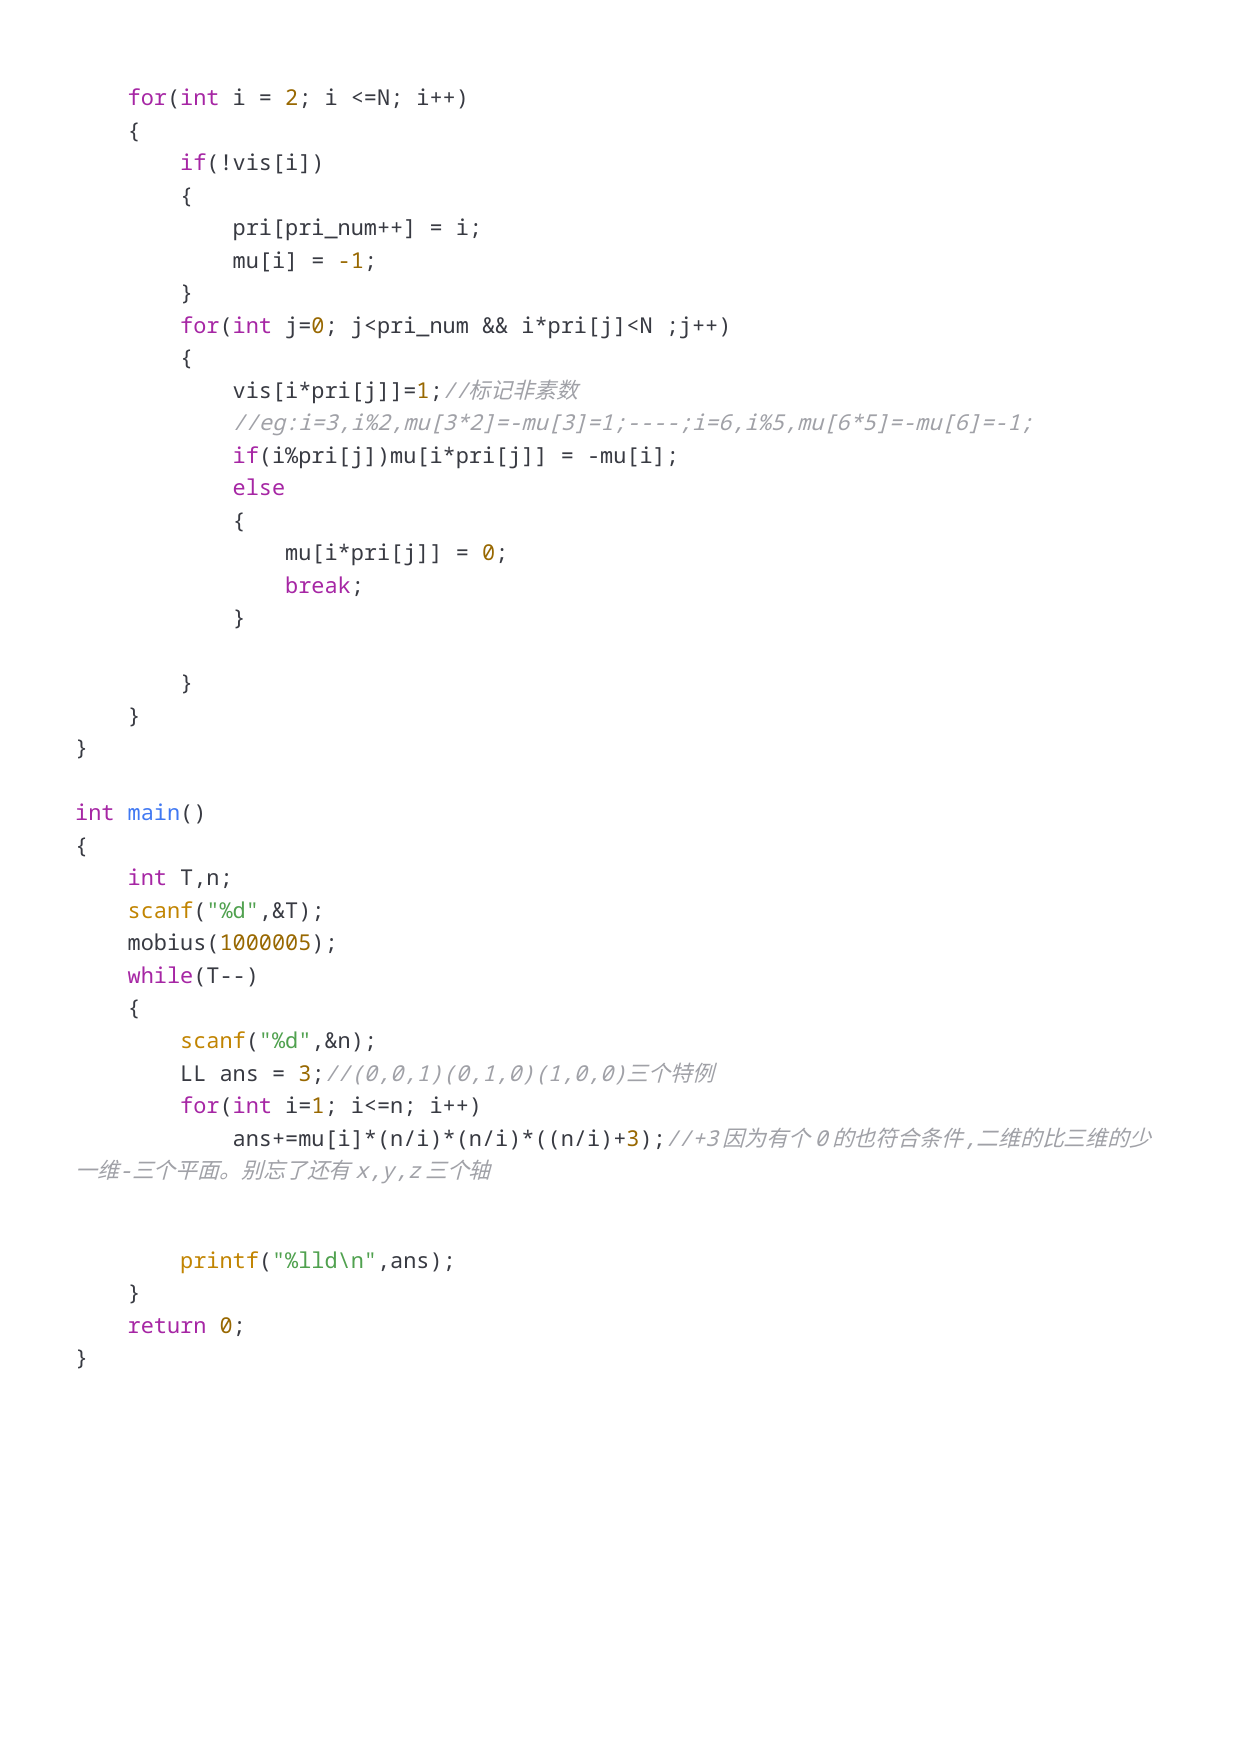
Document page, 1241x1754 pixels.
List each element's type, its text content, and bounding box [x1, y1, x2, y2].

text } [75, 1276, 1165, 1308]
text mobius(1000005); [75, 926, 1165, 958]
text } [75, 698, 1165, 731]
text } [75, 731, 1165, 763]
text if(i%pri[j])mu[i*pri[j]] = -mu[i]; [75, 438, 1165, 471]
text for(int j=0; j<pri_num && i*pri[j]<N ;j++) [75, 308, 1165, 341]
text scanf("%d",&T); [75, 893, 1165, 926]
text { [75, 503, 1165, 536]
text if(!vis[i]) [75, 146, 1165, 178]
text int T,n; [75, 861, 1165, 893]
text } [75, 666, 1165, 698]
text else [75, 471, 1165, 503]
text pri[pri_num++] = i; [75, 211, 1165, 243]
text { [75, 828, 1165, 861]
text { [75, 341, 1165, 373]
text scanf("%d",&n); [75, 1023, 1165, 1056]
text printf("%lld\n",ans); [75, 1243, 1165, 1276]
text break; [75, 568, 1165, 601]
text int main() [75, 796, 1165, 828]
text vis[i*pri[j]]=1;//标记非素数 [75, 373, 1165, 406]
text { [75, 178, 1165, 211]
text } [75, 276, 1165, 308]
text mu[i*pri[j]] = 0; [75, 536, 1165, 568]
text mu[i] = -1; [75, 243, 1165, 276]
text for(int i=1; i<=n; i++) [75, 1088, 1165, 1121]
text LL ans = 3;//(0,0,1)(0,1,0)(1,0,0)三个特例 [75, 1056, 1165, 1088]
text } [75, 601, 1165, 633]
text while(T--) [75, 958, 1165, 991]
text ans+=mu[i]*(n/i)*(n/i)*((n/i)+3);//+3因为有个0的也符合条件,二维的比三维的少一维-三个平面。别忘了还有x,y,z三个轴 [75, 1121, 1165, 1186]
text } [75, 1341, 1165, 1373]
text { [75, 991, 1165, 1023]
text return 0; [75, 1308, 1165, 1341]
text //eg:i=3,i%2,mu[3*2]=-mu[3]=1;----;i=6,i%5,mu[6*5]=-mu[6]=-1; [75, 406, 1165, 438]
text { [75, 113, 1165, 146]
text for(int i = 2; i <=N; i++) [75, 81, 1165, 113]
